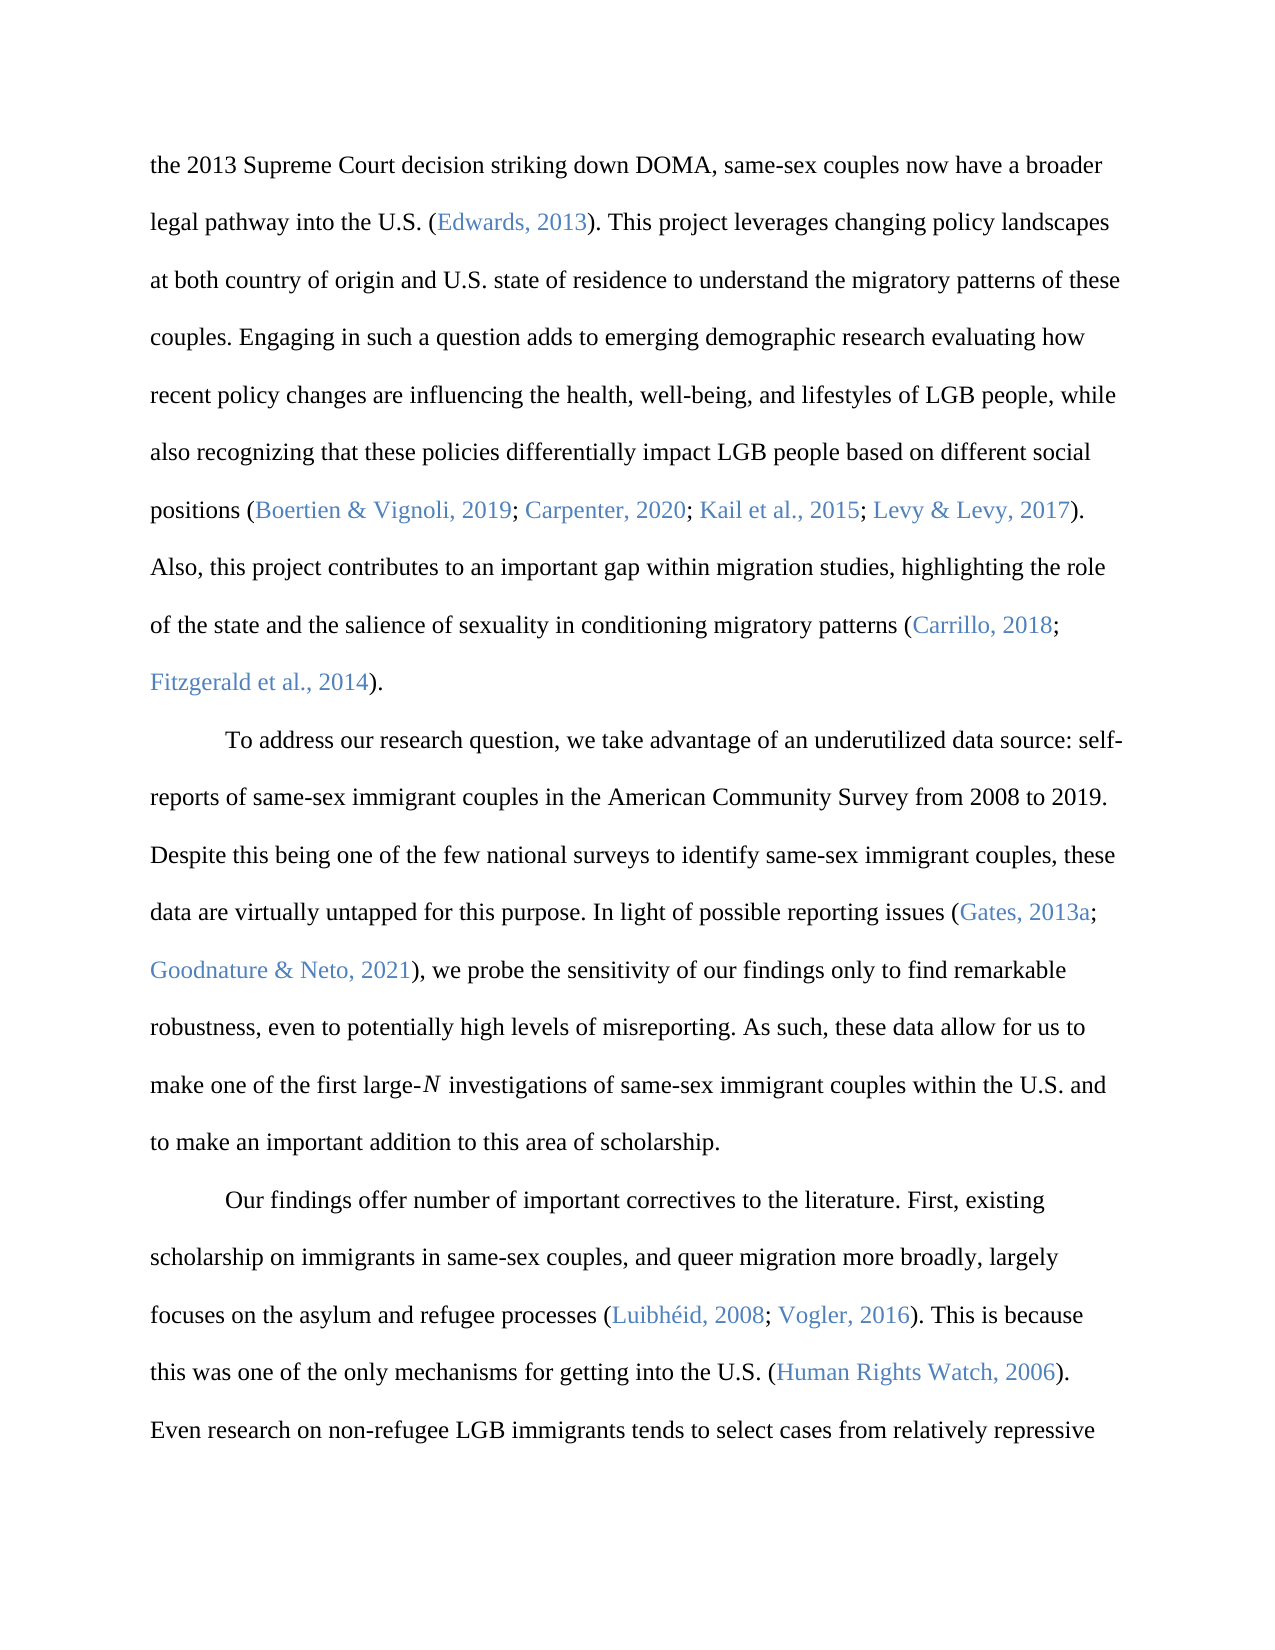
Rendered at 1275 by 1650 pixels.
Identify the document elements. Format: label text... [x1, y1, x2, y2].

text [150, 1185, 1125, 1444]
text To address our research question, we take advantage of an underutilized data source: self-reports of same-sex immigrant couples in the American Community Survey from 2008 to 2019. Despite this being one of the few national surveys to identify same-sex immigrant couples, these data are virtually untapped for this purpose. In light of possible reporting issues (Gates, 2013a; Goodnature & Neto, 2021), we probe the sensitivity of our findings only to find remarkable robustness, even to potentially high levels of misreporting. As such, these data allow for us to make one of the first large- investigations of same-sex immigrant couples within the U.S. and to make an important addition to this area of scholarship. [150, 725, 1125, 1156]
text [150, 150, 1125, 696]
